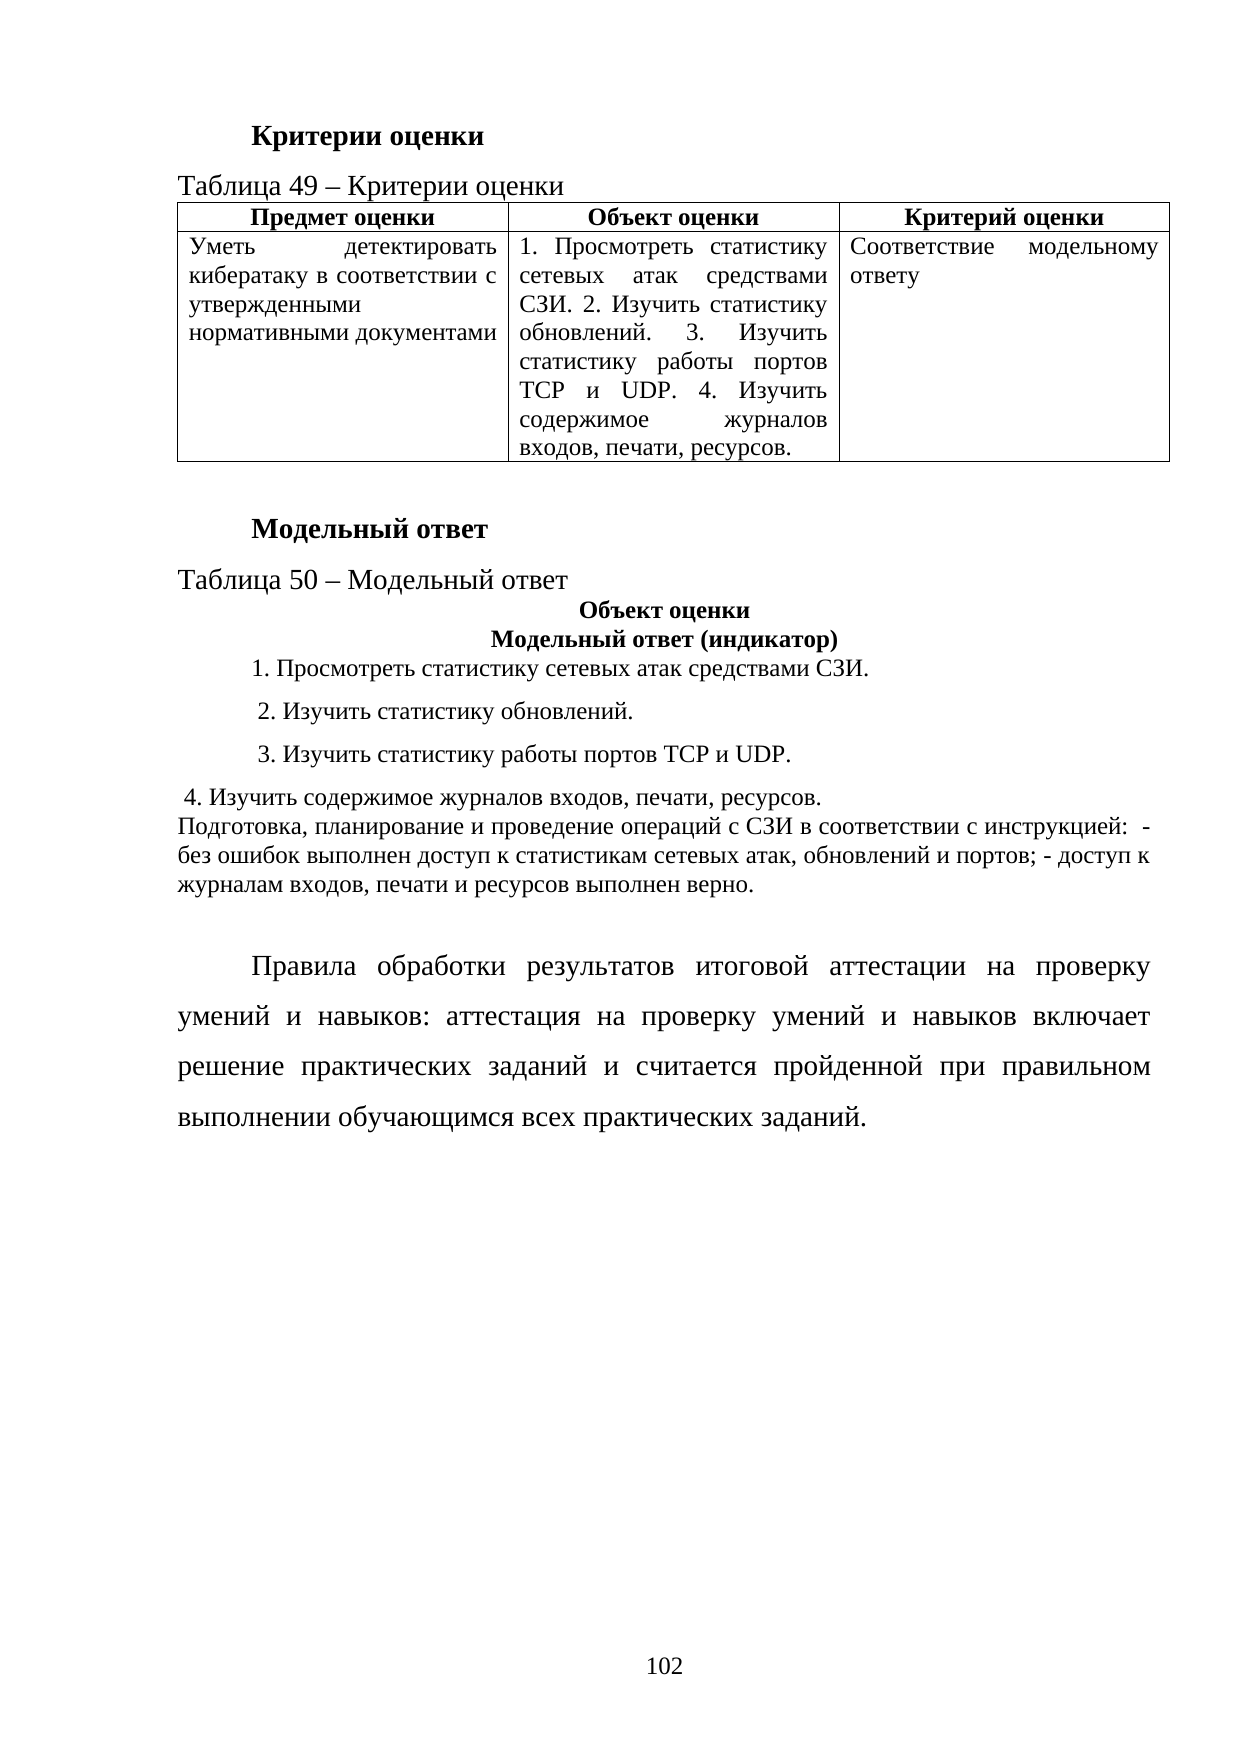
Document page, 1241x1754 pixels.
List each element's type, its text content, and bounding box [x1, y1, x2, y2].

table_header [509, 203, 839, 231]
text Таблица 49 – Критерии оценки [177, 168, 1152, 202]
text Таблица 50 – Модельный ответ [177, 562, 1152, 596]
text Модельный ответ [177, 512, 1152, 545]
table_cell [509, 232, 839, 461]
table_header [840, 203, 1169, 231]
text Правила обработки результатов итоговой аттестации на проверку умений и навыков: аттестация на проверку умений и навыков включает решение практических заданий и считается пройденной при правильном выполнении обучающимся всех практических заданий. [177, 948, 1152, 1132]
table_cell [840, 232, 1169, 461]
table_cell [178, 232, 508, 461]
text Критерии оценки [177, 118, 1152, 152]
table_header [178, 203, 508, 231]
